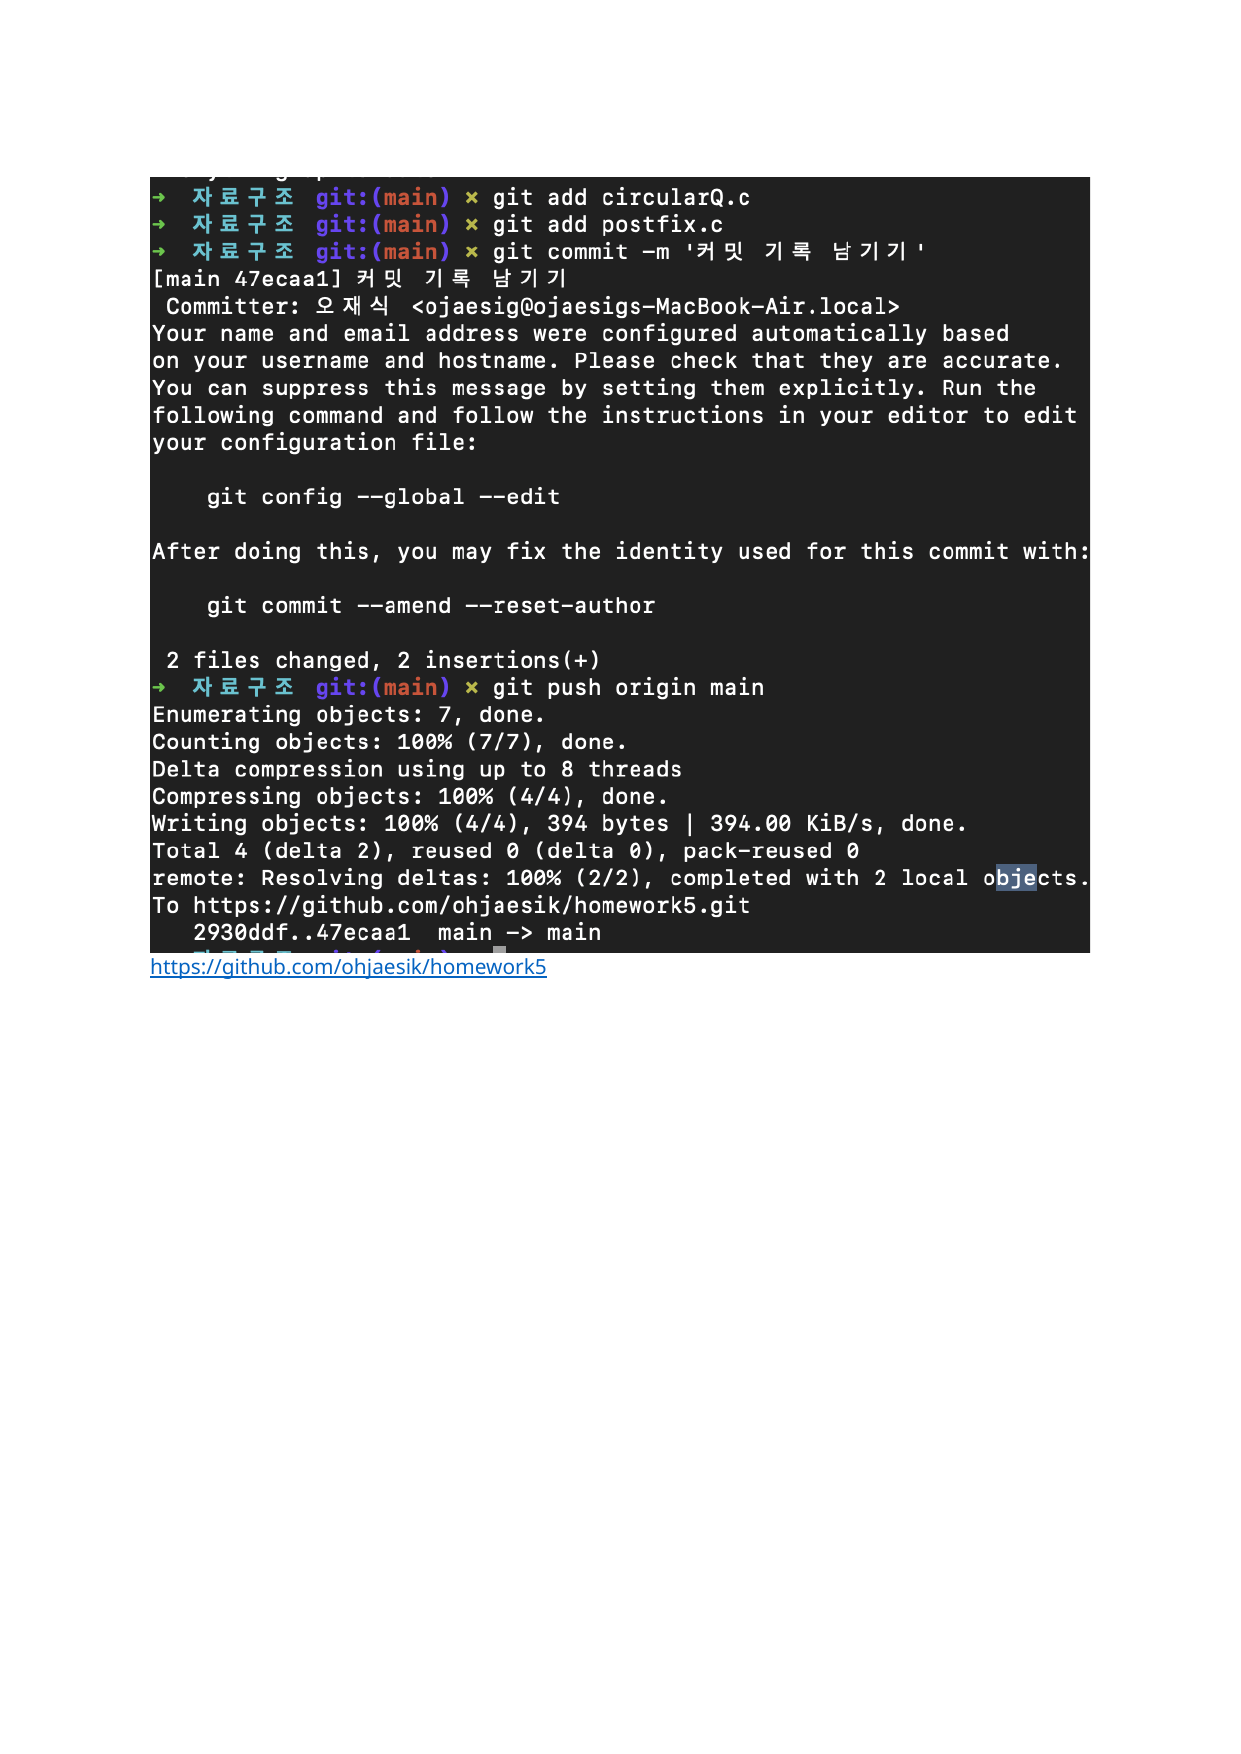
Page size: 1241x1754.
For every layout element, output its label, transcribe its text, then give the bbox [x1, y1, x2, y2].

picture [150, 177, 1091, 953]
text https://github.com/ohjaesik/homework5 [150, 953, 1090, 981]
